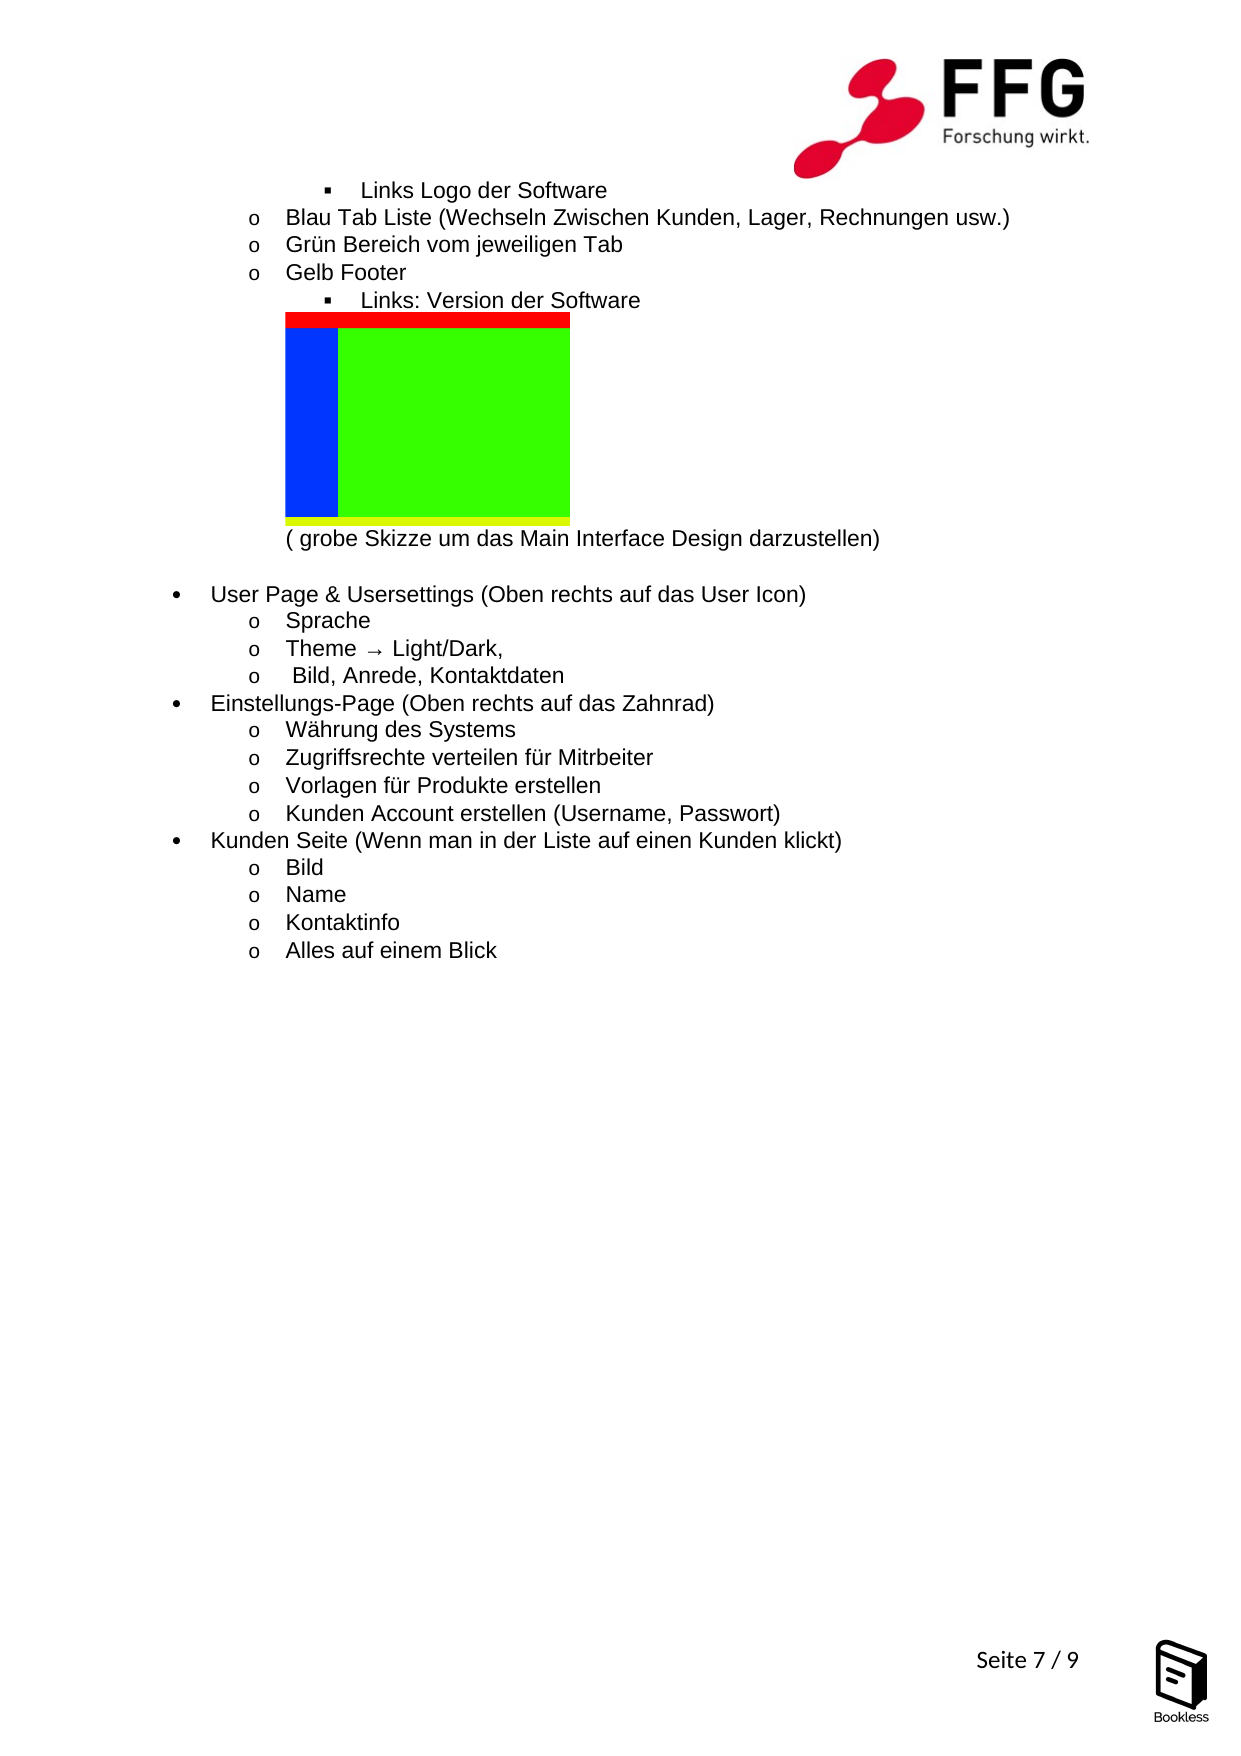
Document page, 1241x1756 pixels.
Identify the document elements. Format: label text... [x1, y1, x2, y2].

picture [793, 58, 1089, 177]
list Name [248, 881, 1115, 909]
list Links: Version der Software [323, 287, 1115, 313]
list Kontaktinfo [248, 909, 1115, 937]
list Blau Tab Liste (Wechseln Zwischen Kunden, Lager, Rechnungen usw.) [248, 203, 1115, 231]
list Einstellungs-Page (Oben rechts auf das Zahnrad) [173, 690, 1115, 716]
list Grün Bereich vom jeweiligen Tab [248, 231, 1115, 259]
list Bild [248, 853, 1115, 881]
list Alles auf einem Blick [248, 937, 1115, 964]
list Gelb Footer [248, 259, 1115, 287]
list Zugriffsrechte verteilen für Mitrbeiter [248, 744, 1115, 772]
list User Page & Usersettings (Oben rechts auf das User Icon) [173, 581, 1115, 607]
picture [1113, 1620, 1214, 1742]
list Sprache [248, 607, 1115, 634]
list Kunden Account erstellen (Username, Passwort) [248, 799, 1115, 827]
text ( grobe Skizze um das Main Interface Design darzustellen) [285, 525, 1115, 552]
list Währung des Systems [248, 716, 1115, 744]
list Vorlagen für Produkte erstellen [248, 772, 1115, 799]
list Kunden Seite (Wenn man in der Liste auf einen Kunden klickt) [173, 827, 1115, 853]
list Links Logo der Software [323, 177, 1115, 203]
list Theme → Light/Dark, [248, 634, 1115, 662]
list Bild, Anrede, Kontaktdaten [248, 662, 1115, 690]
picture [285, 312, 570, 526]
